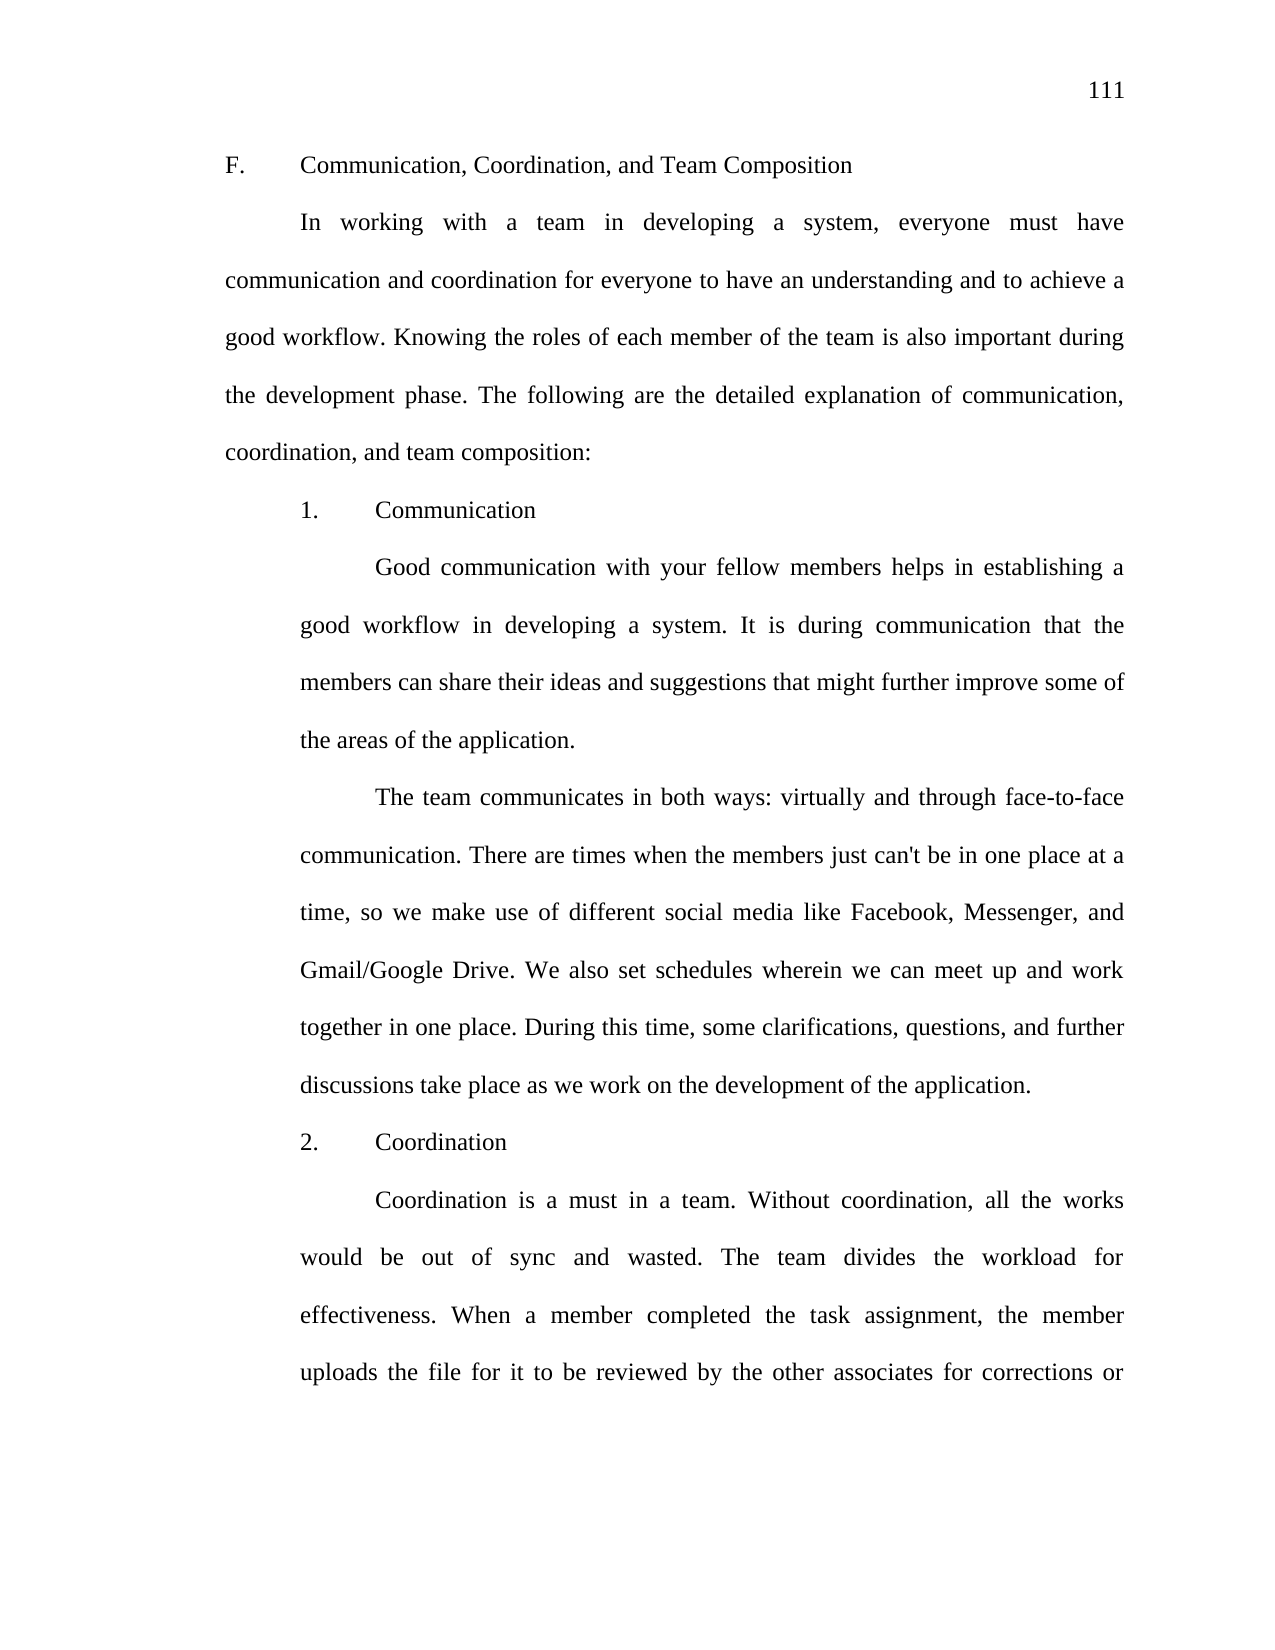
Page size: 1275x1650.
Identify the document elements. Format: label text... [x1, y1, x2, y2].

text The team communicates in both ways: virtually and through face-to-face communication. There are times when the members just can't be in one place at a time, so we make use of different social media like Facebook, Messenger, and Gmail/Google Drive. We also set schedules wherein we can meet up and work together in one place. During this time, some clarifications, questions, and further discussions take place as we work on the development of the application. [300, 782, 1125, 1099]
list Coordination [300, 1127, 1125, 1156]
list Communication, Coordination, and Team Composition [225, 150, 1125, 179]
text In working with a team in developing a system, everyone must have communication and coordination for everyone to have an understanding and to achieve a good workflow. Knowing the roles of each member of the team is also important during the development phase. The following are the detailed explanation of communication, coordination, and team composition: [225, 207, 1125, 466]
list Communication [300, 495, 1125, 524]
text Good communication with your fellow members helps in establishing a good workflow in developing a system. It is during communication that the members can share their ideas and suggestions that might further improve some of the areas of the application. [300, 552, 1125, 754]
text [300, 1185, 1125, 1386]
